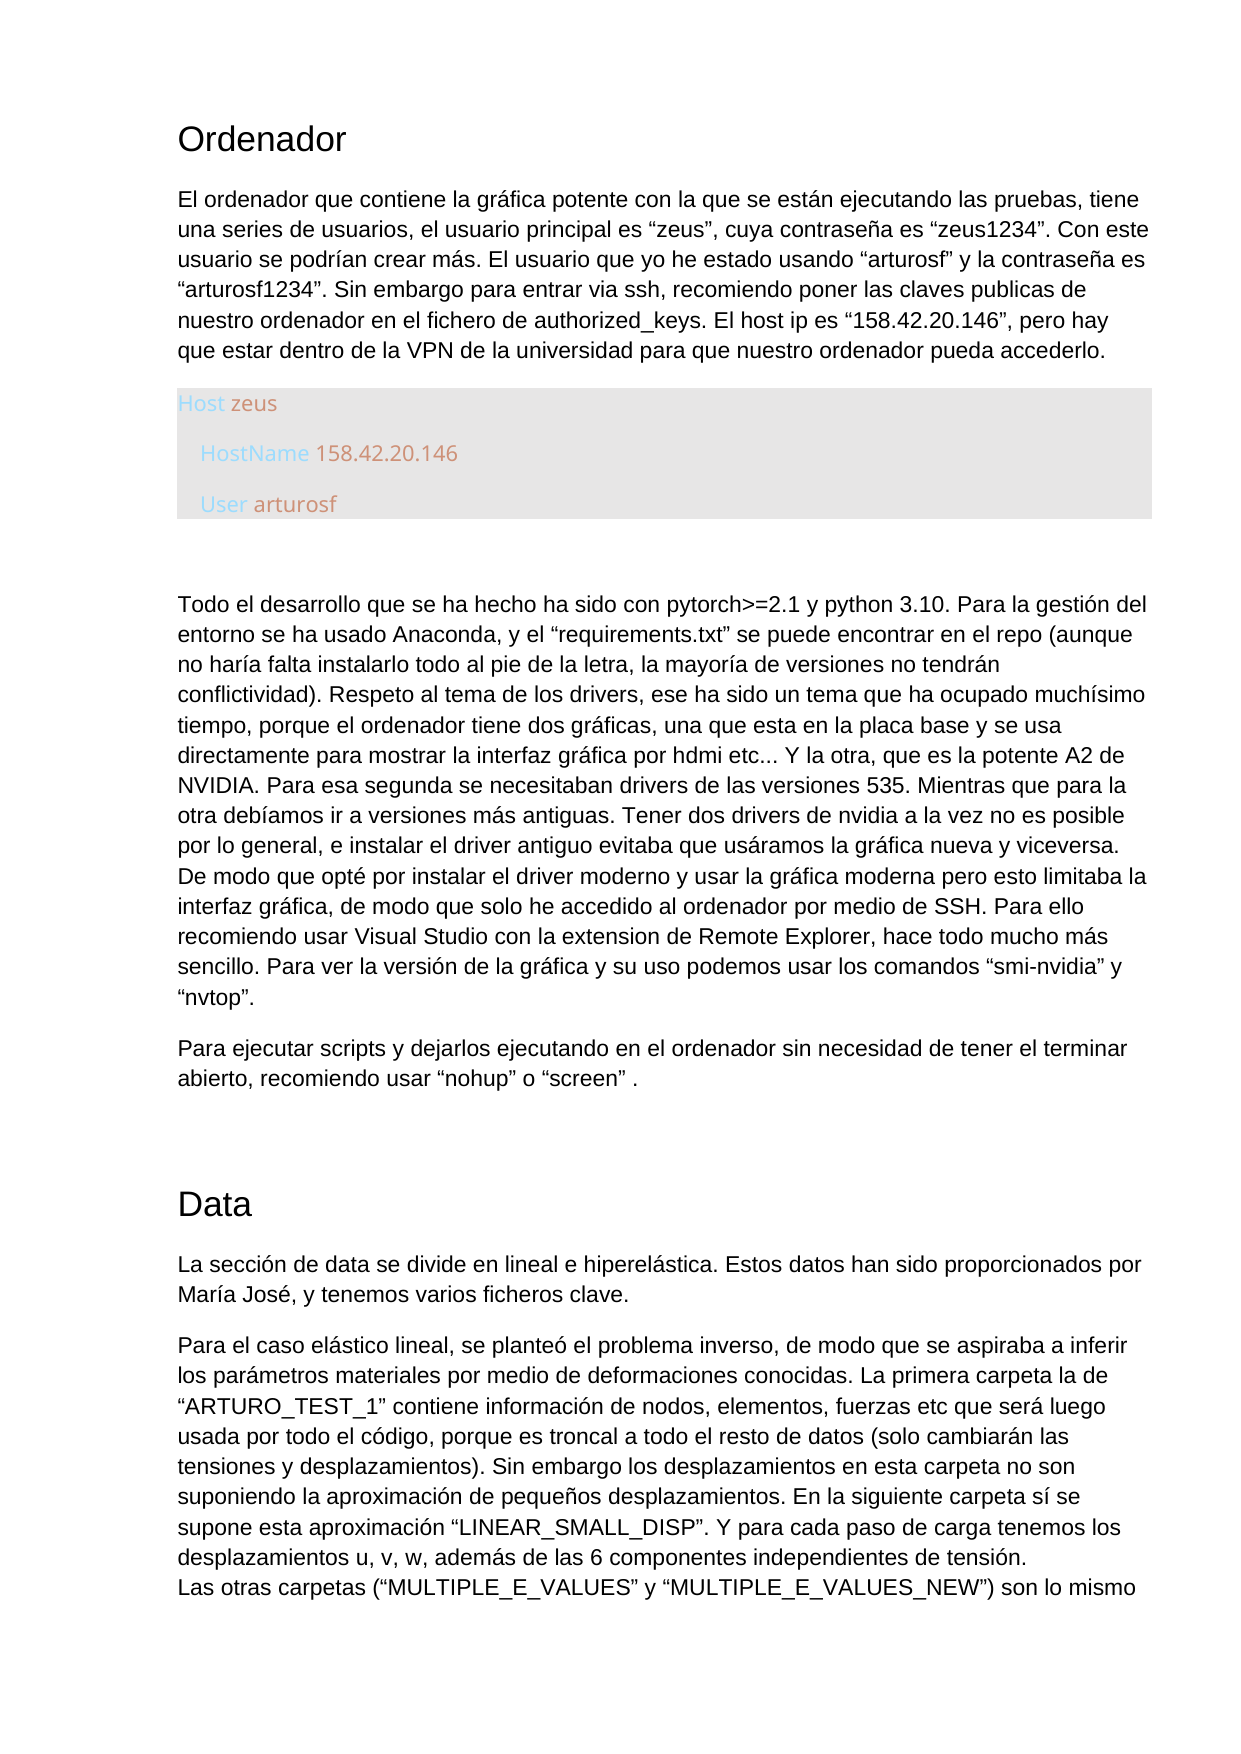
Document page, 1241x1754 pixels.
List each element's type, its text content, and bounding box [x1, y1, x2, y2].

text El ordenador que contiene la gráfica potente con la que se están ejecutando las pruebas, tiene una series de usuarios, el usuario principal es “zeus”, cuya contraseña es “zeus1234”. Con este usuario se podrían crear más. El usuario que yo he estado usando “arturosf” y la contraseña es “arturosf1234”. Sin embargo para entrar via ssh, recomiendo poner las claves publicas de nuestro ordenador en el fichero de authorized_keys. El host ip es “158.42.20.146”, pero hay que estar dentro de la VPN de la universidad para que nuestro ordenador pueda accederlo. [177, 186, 1152, 363]
text User arturosf [177, 489, 1152, 519]
subtitle Data [177, 1183, 1152, 1224]
text HostName 158.42.20.146 [177, 438, 1152, 468]
text Todo el desarrollo que se ha hecho ha sido con pytorch>=2.1 y python 3.10. Para la gestión del entorno se ha usado Anaconda, y el “requirements.txt” se puede encontrar en el repo (aunque no haría falta instalarlo todo al pie de la letra, la mayoría de versiones no tendrán conflictividad). Respeto al tema de los drivers, ese ha sido un tema que ha ocupado muchísimo tiempo, porque el ordenador tiene dos gráficas, una que esta en la placa base y se usa directamente para mostrar la interfaz gráfica por hdmi etc... Y la otra, que es la potente A2 de NVIDIA. Para esa segunda se necesitaban drivers de las versiones 535. Mientras que para la otra debíamos ir a versiones más antiguas. Tener dos drivers de nvidia a la vez no es posible por lo general, e instalar el driver antiguo evitaba que usáramos la gráfica nueva y viceversa. De modo que opté por instalar el driver moderno y usar la gráfica moderna pero esto limitaba la interfaz gráfica, de modo que solo he accedido al ordenador por medio de SSH. Para ello recomiendo usar Visual Studio con la extension de Remote Explorer, hace todo mucho más sencillo. Para ver la versión de la gráfica y su uso podemos usar los comandos “smi-nvidia” y “nvtop”. [177, 591, 1152, 1010]
text Para ejecutar scripts y dejarlos ejecutando en el ordenador sin necesidad de tener el terminar abierto, recomiendo usar “nohup” o “screen” . [177, 1034, 1152, 1091]
text La sección de data se divide en lineal e hiperelástica. Estos datos han sido proporcionados por María José, y tenemos varios ficheros clave. [177, 1251, 1152, 1308]
text Host zeus [177, 388, 1152, 418]
subtitle Ordenador [177, 118, 1152, 159]
